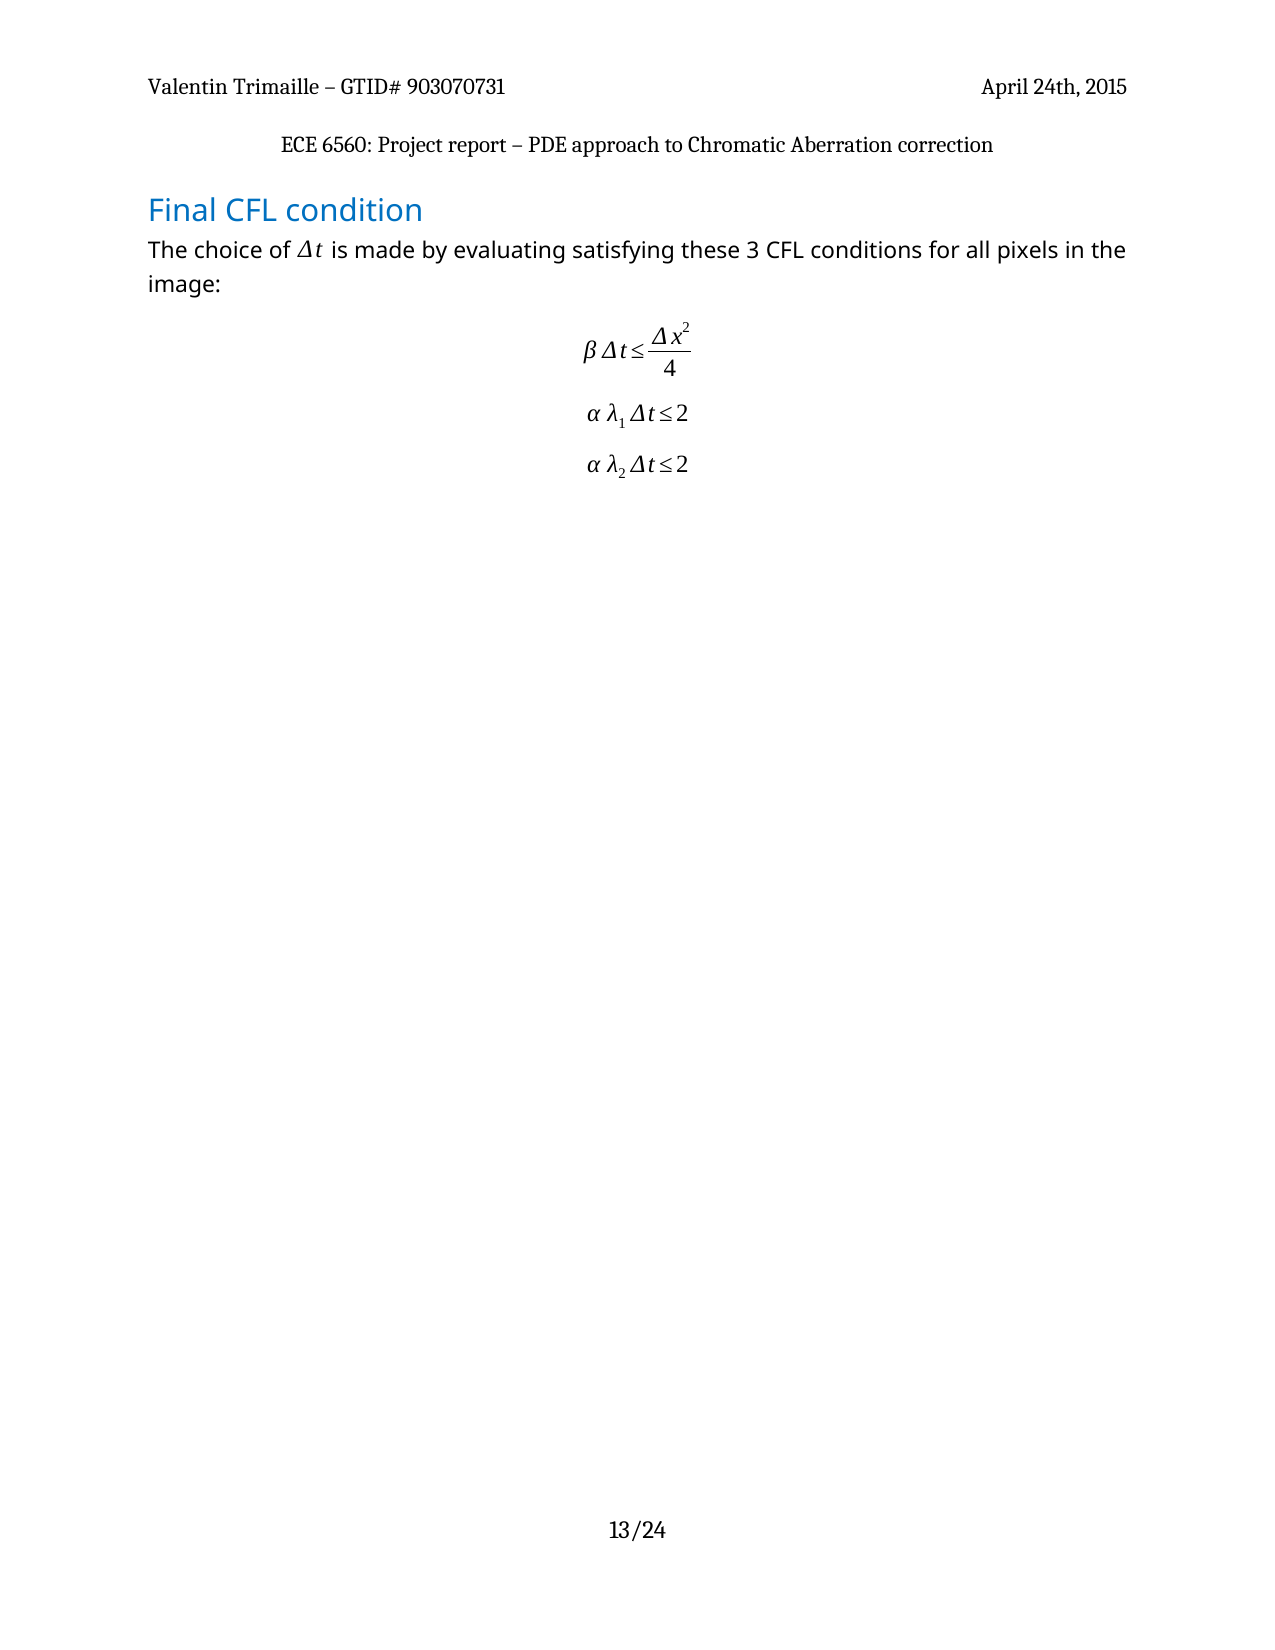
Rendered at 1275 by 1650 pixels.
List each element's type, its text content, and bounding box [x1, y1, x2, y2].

text Final CFL condition [148, 188, 1127, 231]
text The choice of is made by evaluating satisfying these 3 CFL conditions for all pixels in the image: [148, 234, 1127, 299]
